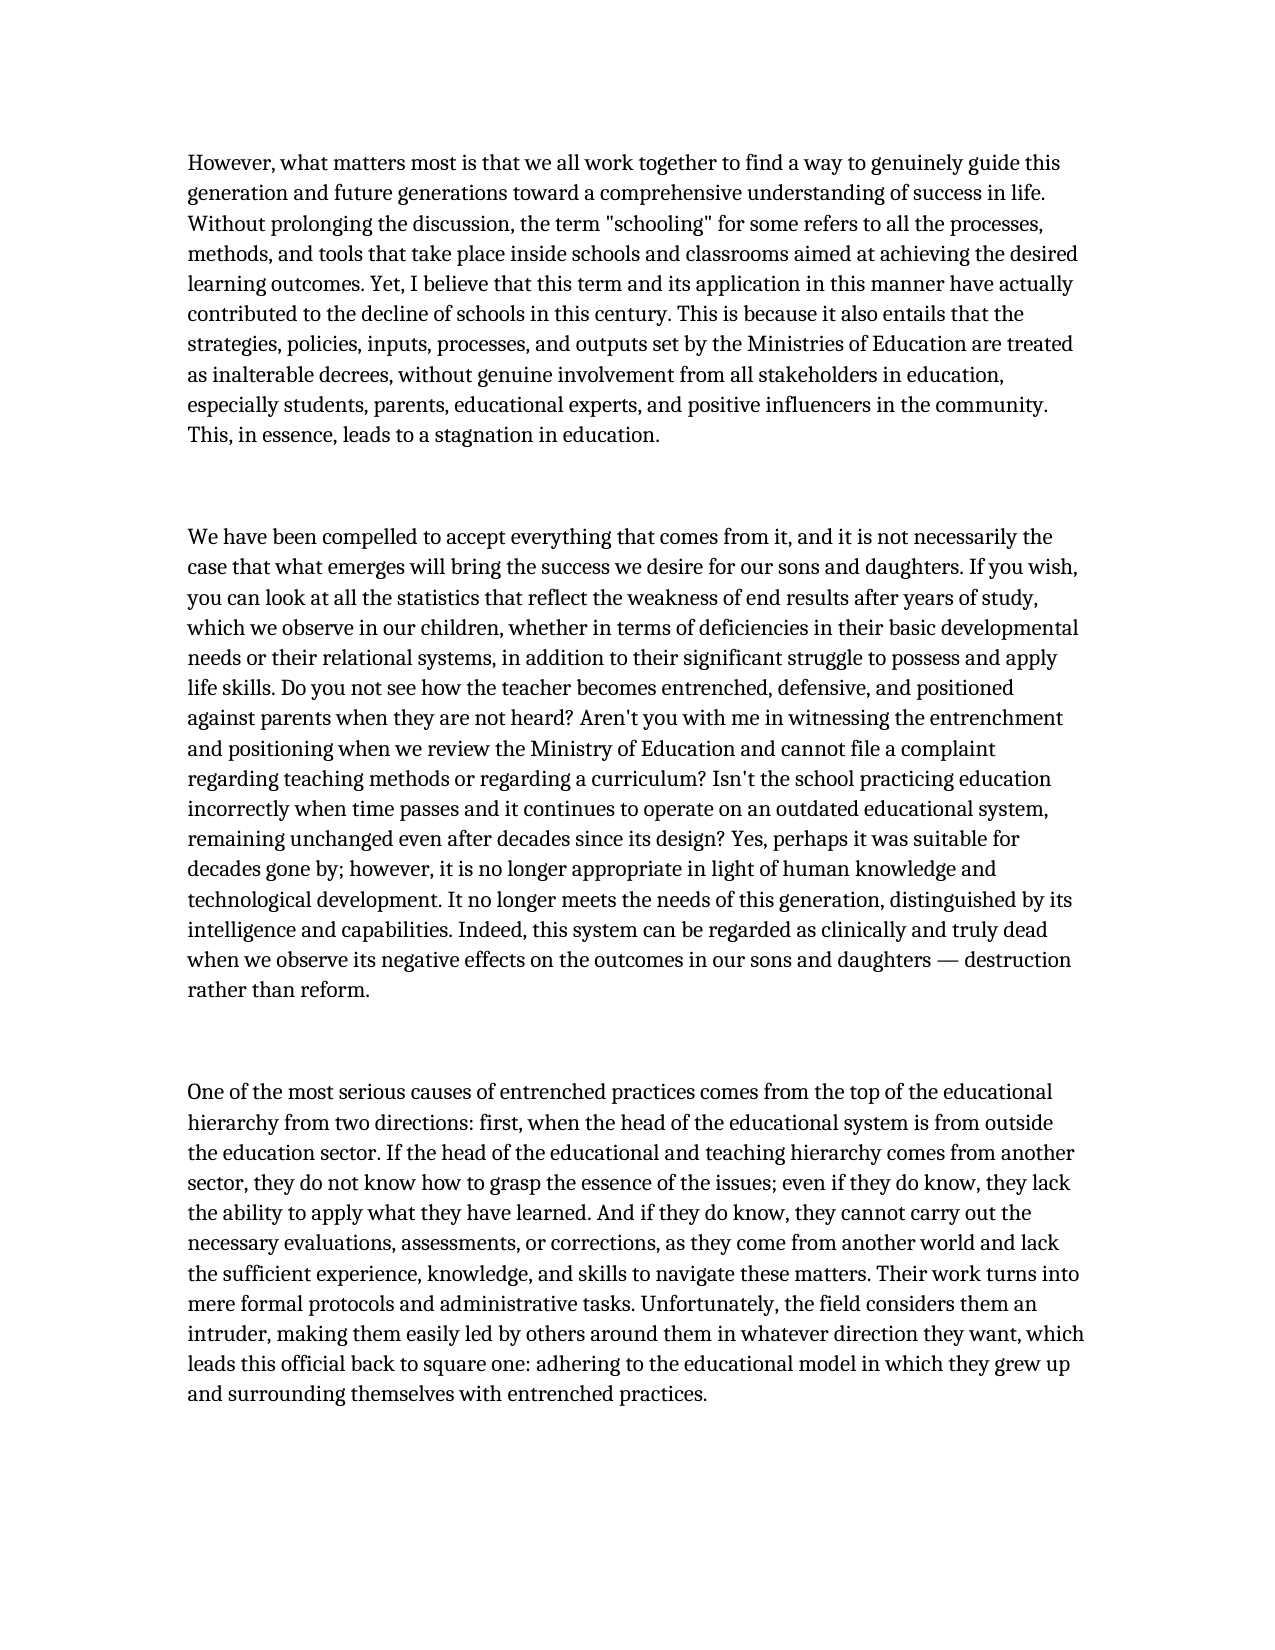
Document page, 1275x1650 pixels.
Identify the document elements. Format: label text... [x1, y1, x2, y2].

text However, what matters most is that we all work together to find a way to genuinely guide this generation and future generations toward a comprehensive understanding of success in life. Without prolonging the discussion, the term "schooling" for some refers to all the processes, methods, and tools that take place inside schools and classrooms aimed at achieving the desired learning outcomes. Yet, I believe that this term and its application in this manner have actually contributed to the decline of schools in this century. This is because it also entails that the strategies, policies, inputs, processes, and outputs set by the Ministries of Education are treated as inalterable decrees, without genuine involvement from all stakeholders in education, especially students, parents, educational experts, and positive influencers in the community. This, in essence, leads to a stagnation in education. [187, 150, 1087, 448]
text We have been compelled to accept everything that comes from it, and it is not necessarily the case that what emerges will bring the success we desire for our sons and daughters. If you wish, you can look at all the statistics that reflect the weakness of end results after years of study, which we observe in our children, whether in terms of deficiencies in their basic developmental needs or their relational systems, in addition to their significant struggle to possess and apply life skills. Do you not see how the teacher becomes entrenched, defensive, and positioned against parents when they are not heard? Aren't you with me in witnessing the entrenchment and positioning when we review the Ministry of Education and cannot file a complaint regarding teaching methods or regarding a curriculum? Isn't the school practicing education incorrectly when time passes and it continues to operate on an outdated educational system, remaining unchanged even after decades since its design? Yes, perhaps it was suitable for decades gone by; however, it is no longer appropriate in light of human knowledge and technological development. It no longer meets the needs of this generation, distinguished by its intelligence and capabilities. Indeed, this system can be regarded as clinically and truly dead when we observe its negative effects on the outcomes in our sons and daughters — destruction rather than reform. [187, 524, 1087, 1003]
text One of the most serious causes of entrenched practices comes from the top of the educational hierarchy from two directions: first, when the head of the educational system is from outside the education sector. If the head of the educational and teaching hierarchy comes from another sector, they do not know how to grasp the essence of the issues; even if they do know, they lack the ability to apply what they have learned. And if they do know, they cannot carry out the necessary evaluations, assessments, or corrections, as they come from another world and lack the sufficient experience, knowledge, and skills to navigate these matters. Their work turns into mere formal protocols and administrative tasks. Unfortunately, the field considers them an intruder, making them easily led by others around them in whatever direction they want, which leads this official back to square one: adhering to the educational model in which they grew up and surrounding themselves with entrenched practices. [187, 1079, 1087, 1408]
